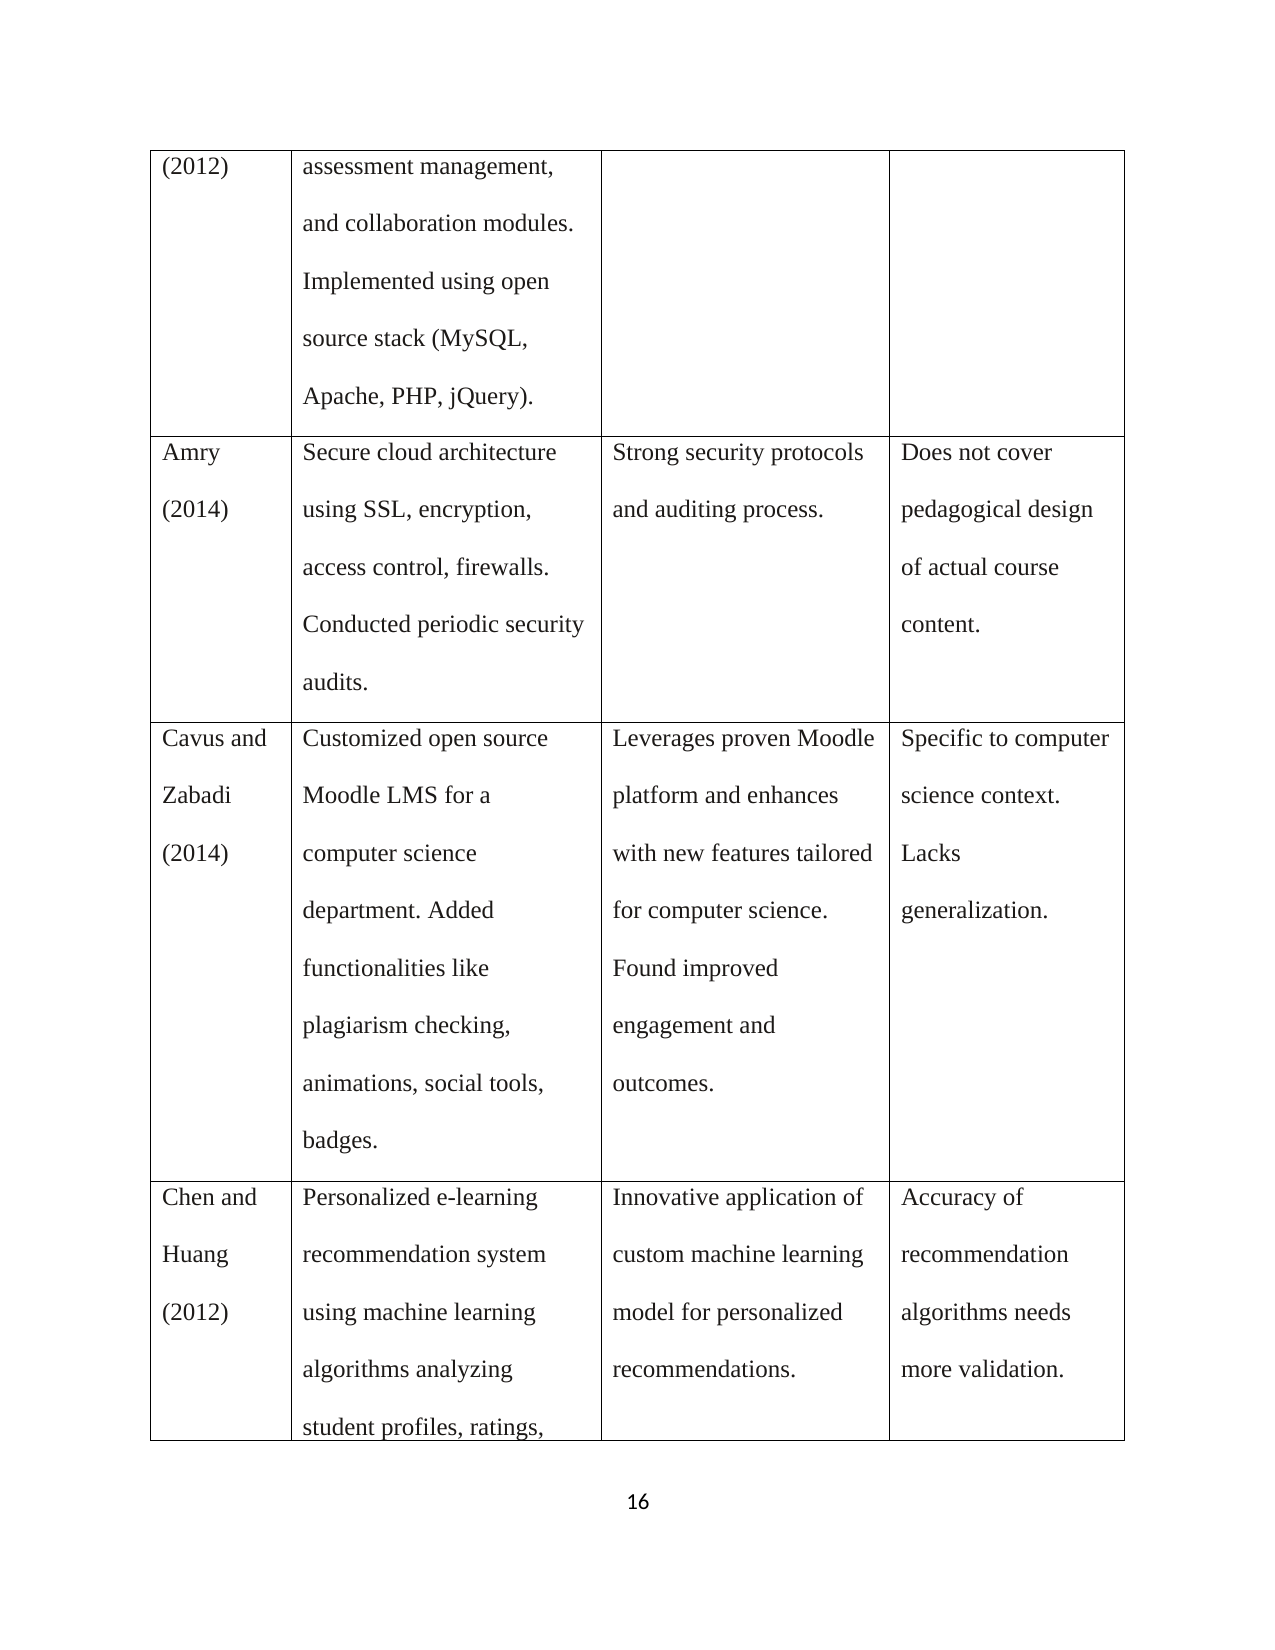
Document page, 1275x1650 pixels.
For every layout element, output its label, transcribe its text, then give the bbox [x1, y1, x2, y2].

table_cell Customized open source Moodle LMS for a computer science department. Added functionalities like plagiarism checking, animations, social tools, badges. [292, 723, 601, 1181]
table_cell Cavus and Zabadi (2014) [151, 723, 291, 1181]
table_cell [292, 1182, 601, 1440]
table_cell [151, 1182, 291, 1440]
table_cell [602, 1182, 889, 1440]
table_cell Amry (2014) [151, 437, 291, 722]
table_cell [890, 1182, 1124, 1440]
table_cell Strong security protocols and auditing process. [602, 437, 889, 722]
table_cell Leverages proven Moodle platform and enhances with new features tailored for computer science. Found improved engagement and outcomes. [602, 723, 889, 1181]
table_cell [890, 151, 1124, 436]
table_cell Specific to computer science context. Lacks generalization. [890, 723, 1124, 1181]
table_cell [602, 151, 889, 436]
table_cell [292, 151, 601, 436]
table_cell Secure cloud architecture using SSL, encryption, access control, firewalls. Conducted periodic security audits. [292, 437, 601, 722]
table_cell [151, 151, 291, 436]
table_cell Does not cover pedagogical design of actual course content. [890, 437, 1124, 722]
